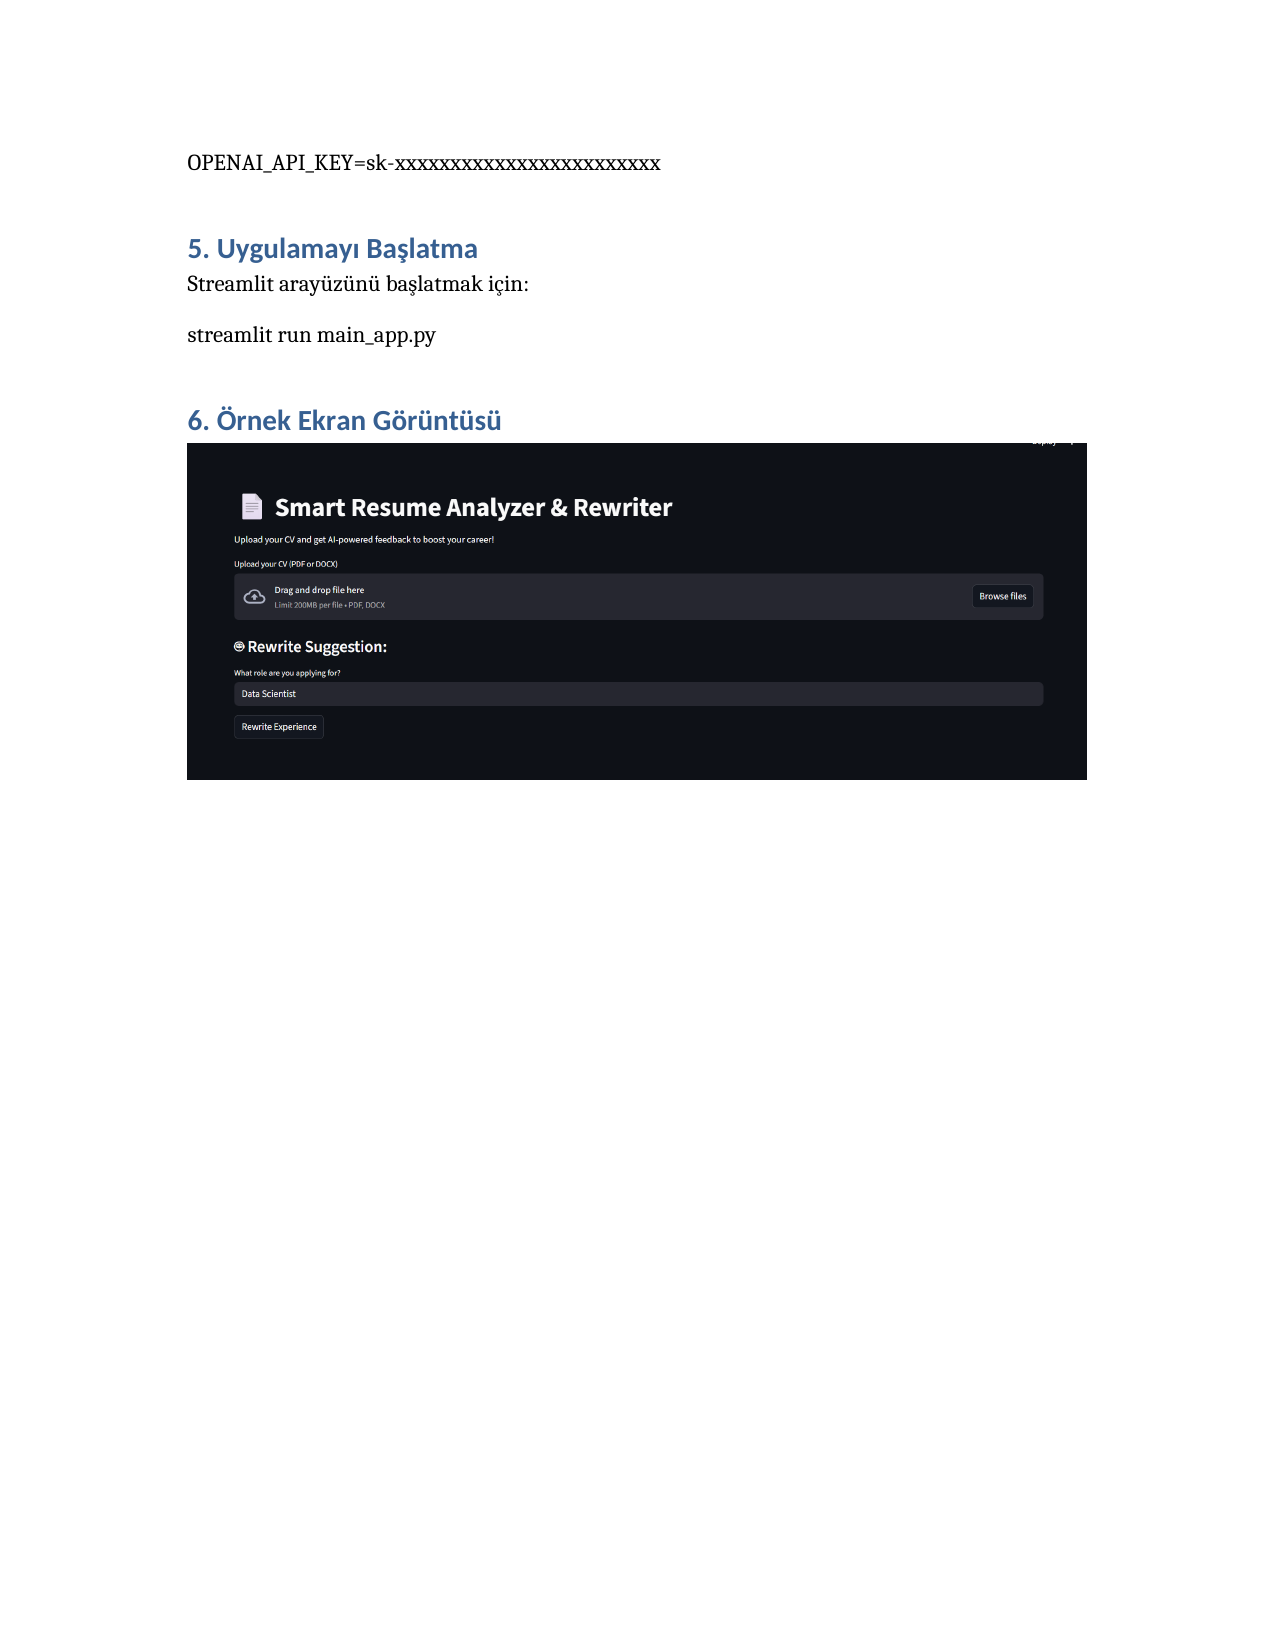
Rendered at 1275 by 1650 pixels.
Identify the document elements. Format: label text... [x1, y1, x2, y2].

text streamlit run main_app.py [187, 322, 1087, 348]
text OPENAI_API_KEY=sk-xxxxxxxxxxxxxxxxxxxxxxxx [187, 150, 1087, 176]
subtitle 5. Uygulamayı Başlatma [187, 230, 1087, 266]
picture [187, 443, 1087, 780]
subtitle 6. Örnek Ekran Görüntüsü [187, 402, 1087, 438]
text Streamlit arayüzünü başlatmak için: [187, 271, 1087, 297]
